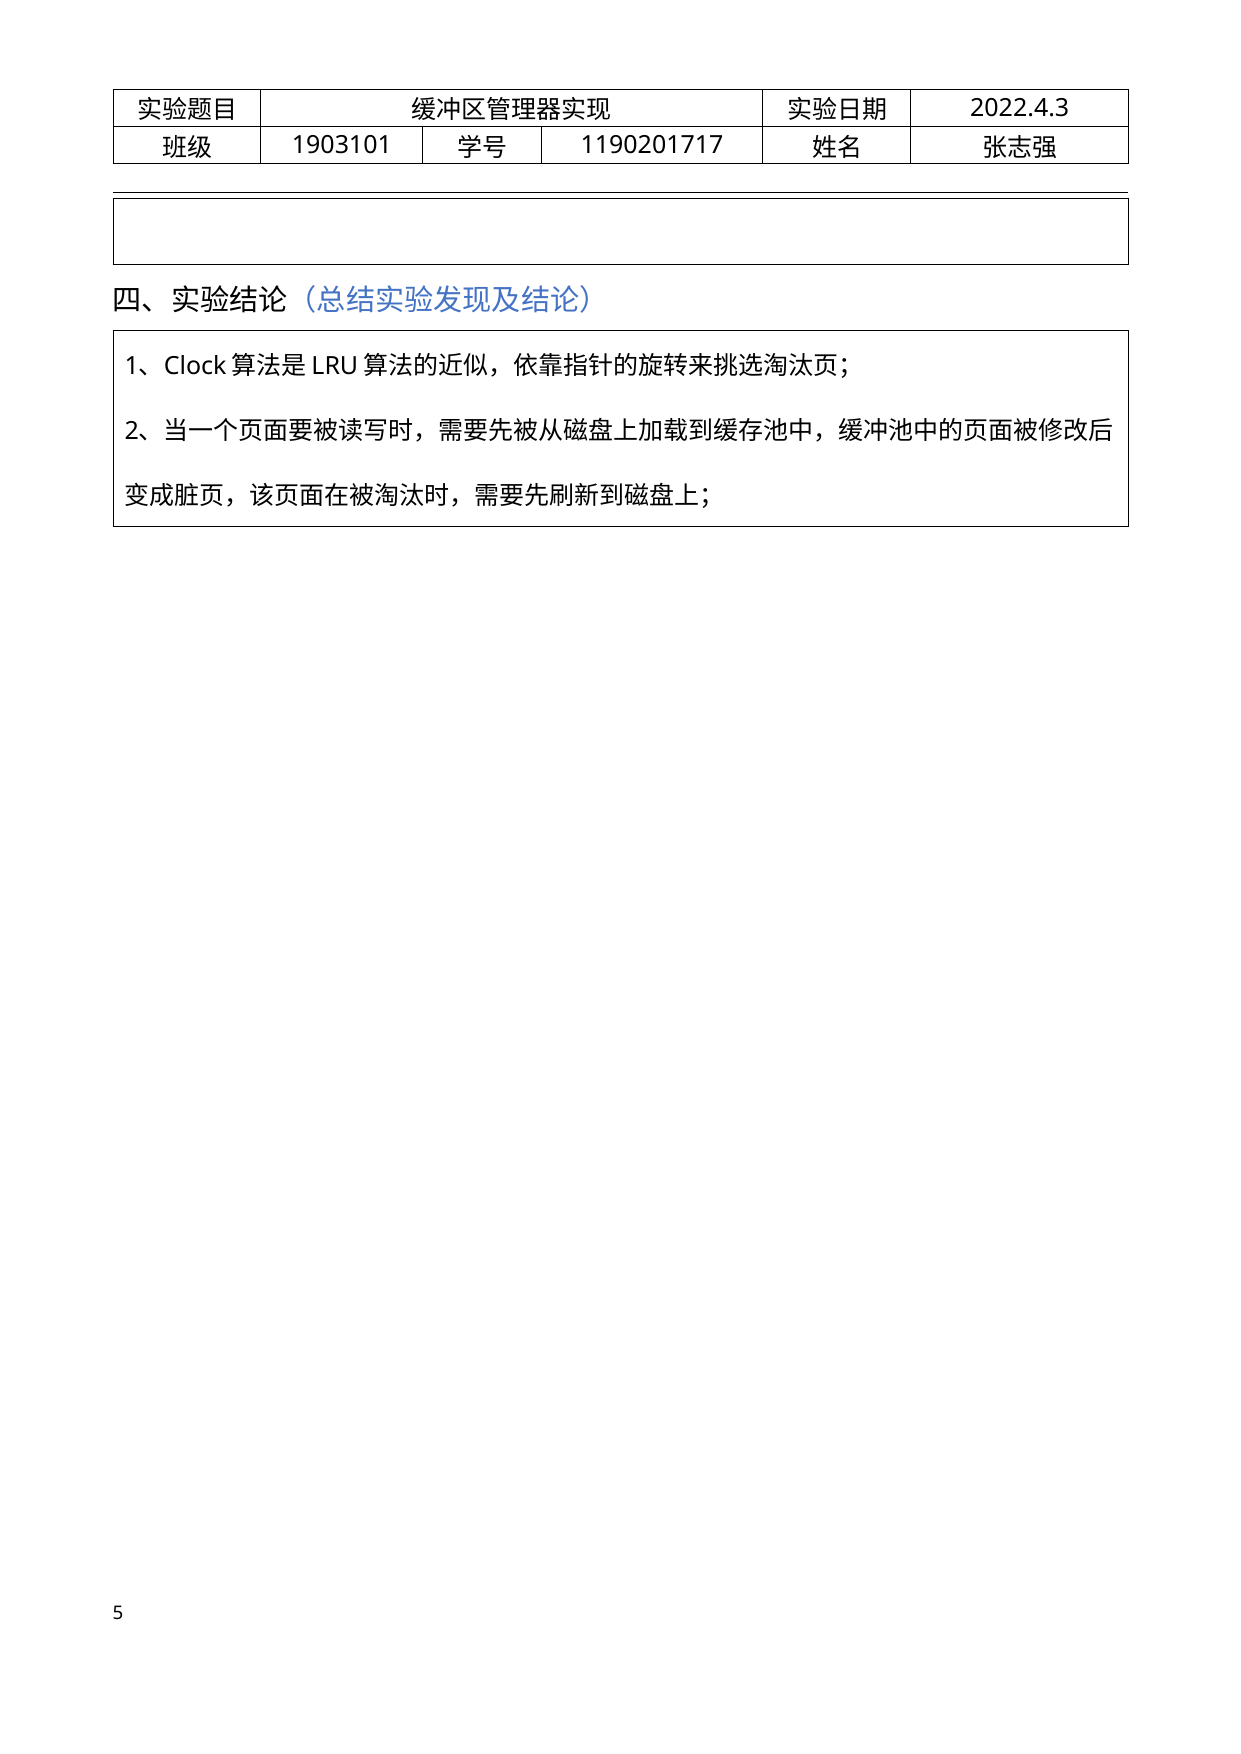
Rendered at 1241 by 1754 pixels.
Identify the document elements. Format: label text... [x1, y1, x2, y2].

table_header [114, 199, 1128, 264]
table_header 1、Clock算法是LRU算法的近似，依靠指针的旋转来挑选淘汰页； 2、当一个页面要被读写时，需要先被从磁盘上加载到缓存池中，缓冲池中的页面被修改后变成脏页，该页面在被淘汰时，需要先刷新到磁盘上； [114, 331, 1128, 526]
text 四、实验结论（总结实验发现及结论） [112, 265, 1128, 330]
